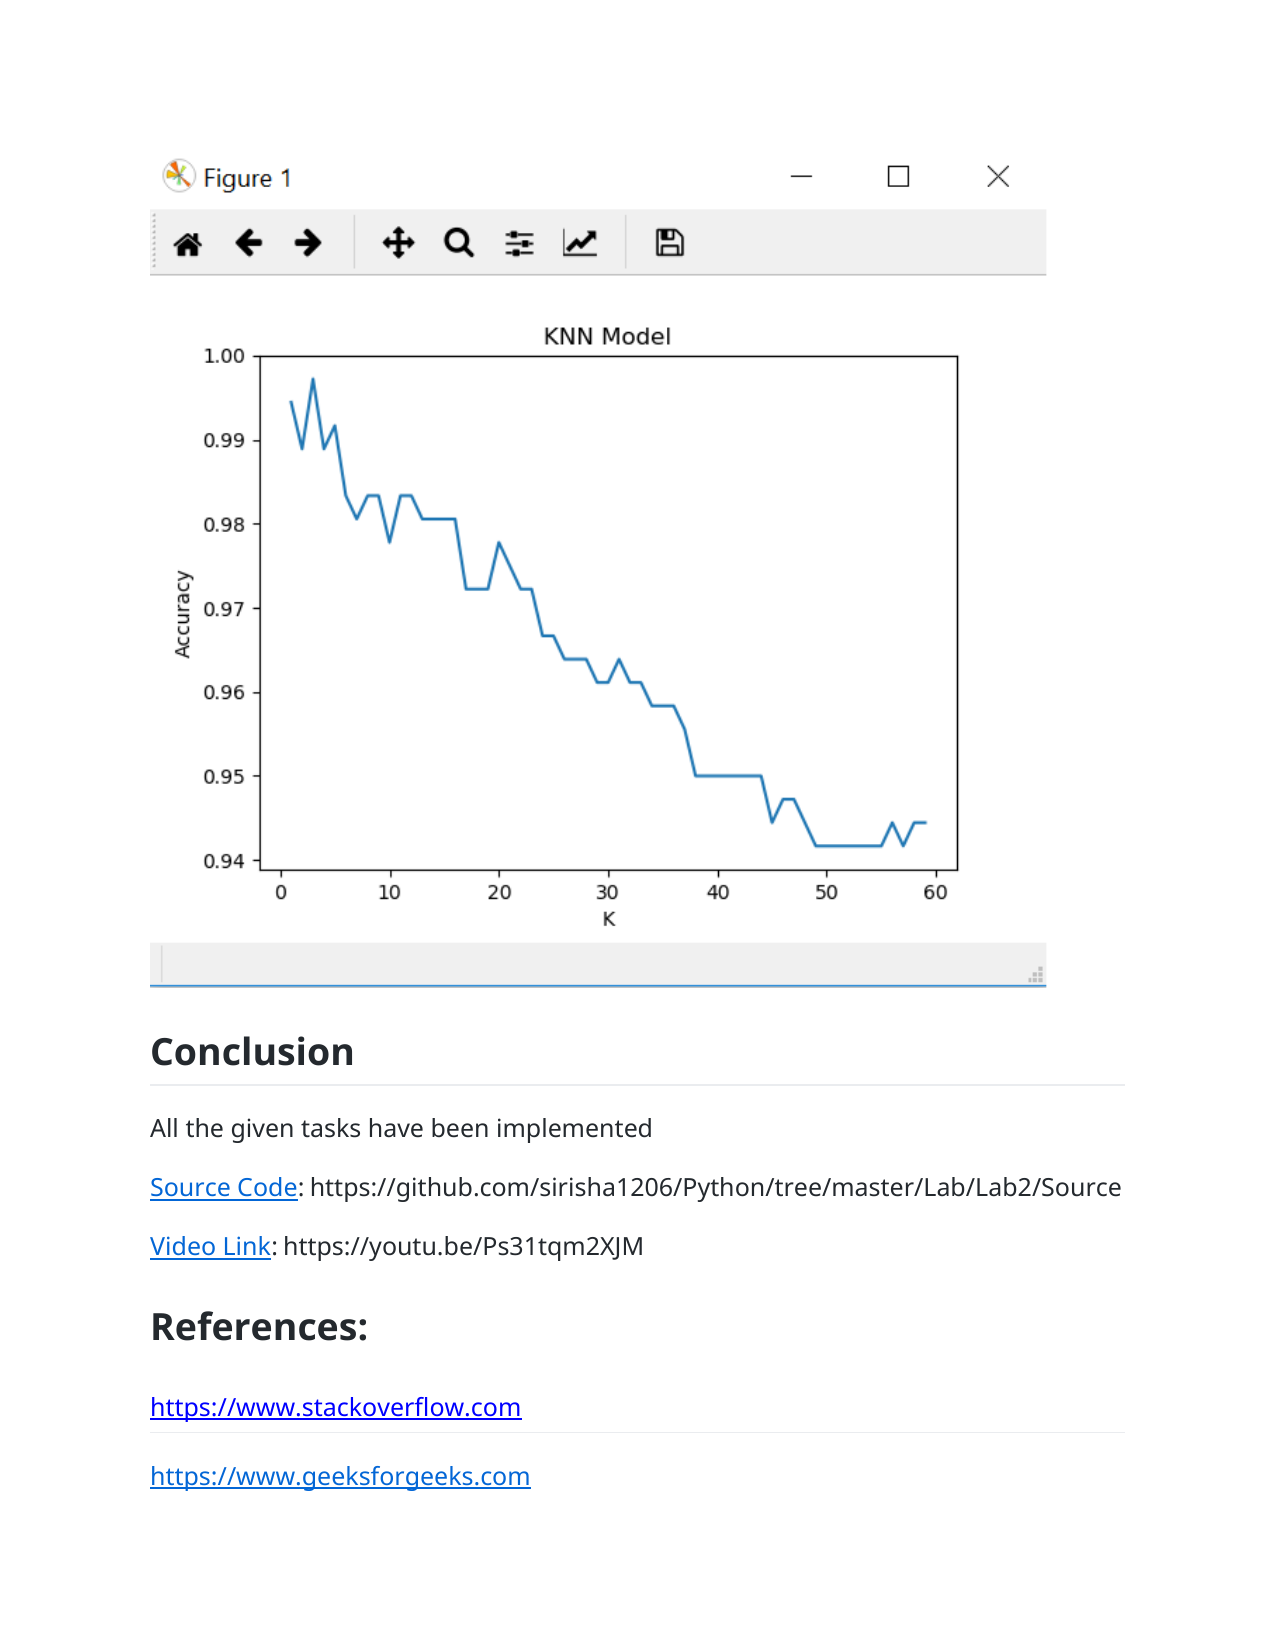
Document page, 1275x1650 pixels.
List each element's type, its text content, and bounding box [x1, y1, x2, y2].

text Conclusion [150, 1025, 1125, 1084]
picture [150, 150, 1047, 988]
text References: [150, 1301, 1125, 1352]
text https://www.geeksforgeeks.com [150, 1458, 1125, 1492]
text Video Link: https://youtu.be/Ps31tqm2XJM [150, 1229, 1125, 1263]
text Source Code: https://github.com/sirisha1206/Python/tree/master/Lab/Lab2/Source [150, 1170, 1125, 1204]
text https://www.stackoverflow.com [150, 1389, 1125, 1432]
text All the given tasks have been implemented [150, 1111, 1125, 1145]
